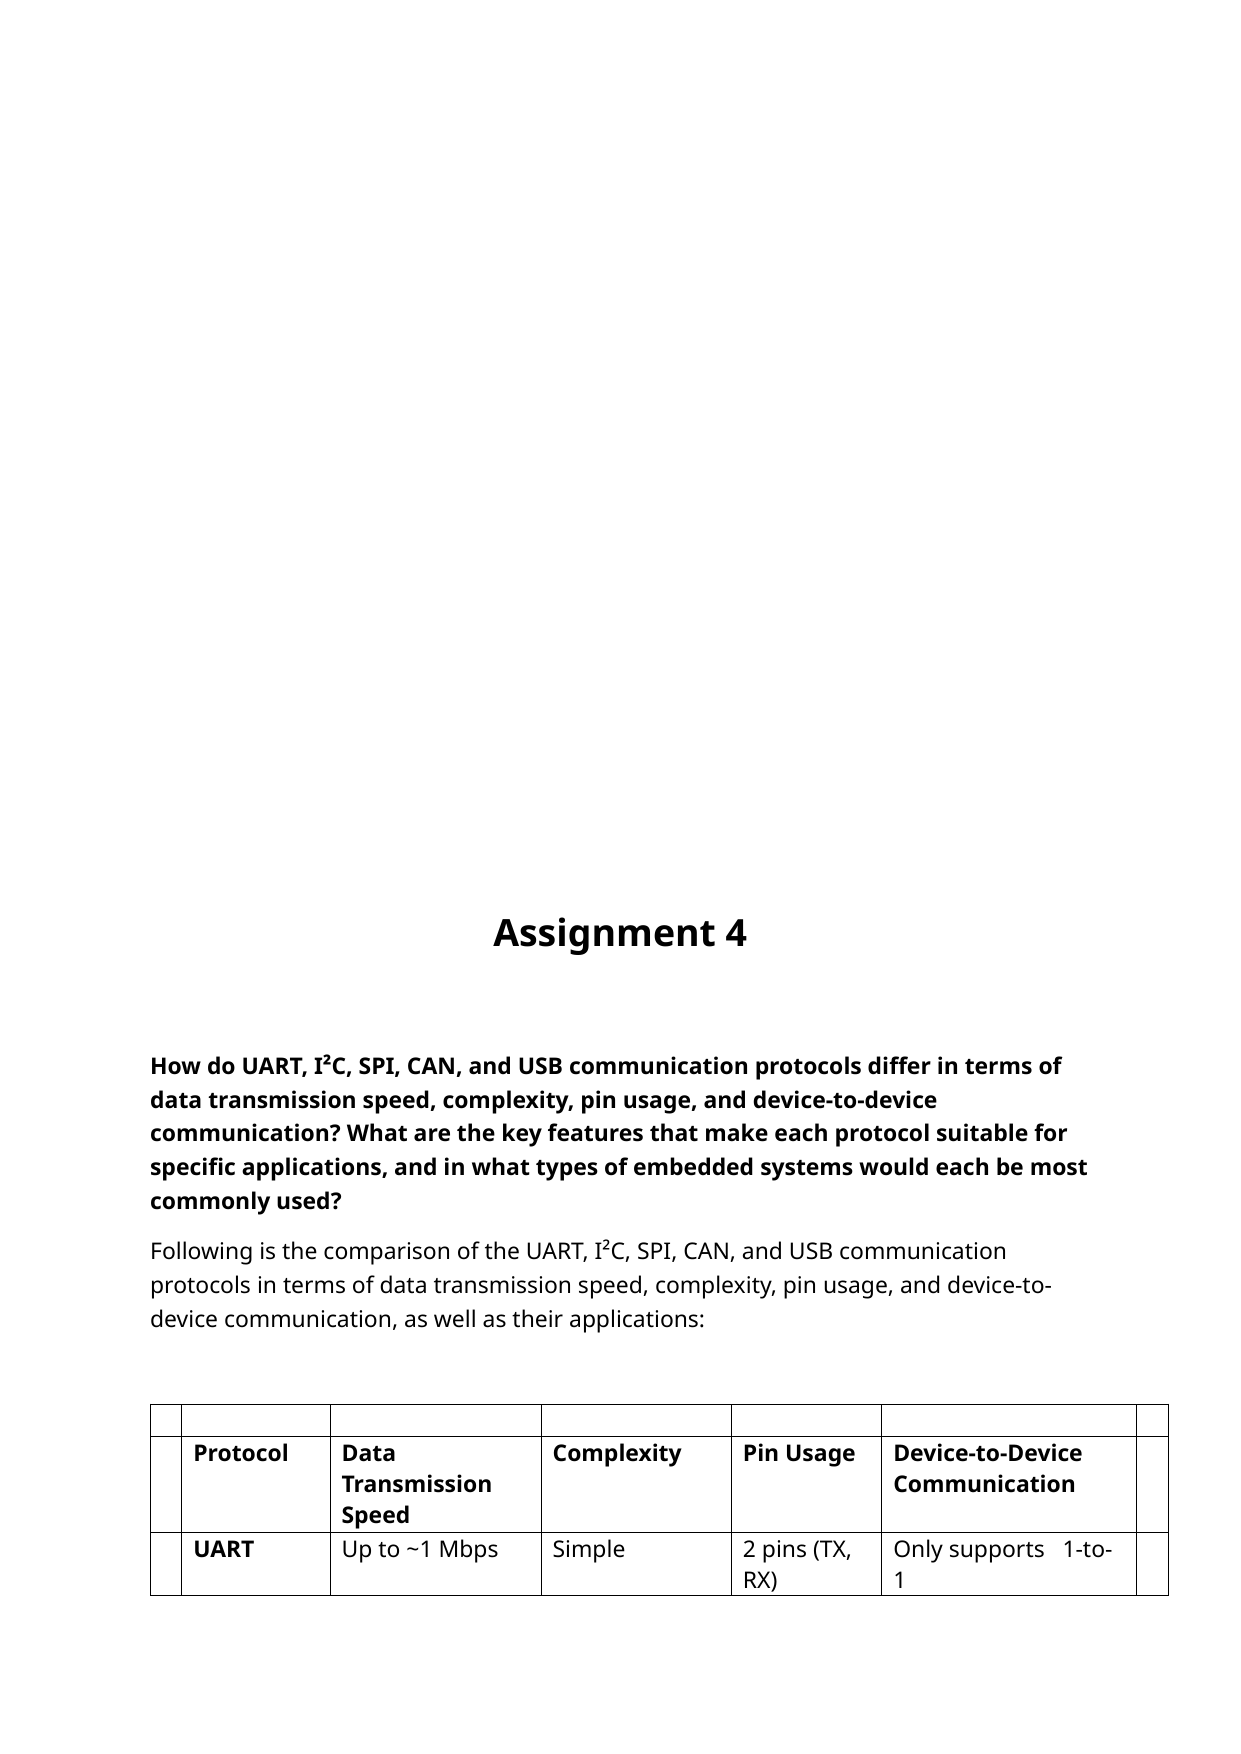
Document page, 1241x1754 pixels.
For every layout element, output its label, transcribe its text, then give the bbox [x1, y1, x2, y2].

table_cell [1137, 1437, 1168, 1532]
table_header [732, 1405, 881, 1436]
text Following is the comparison of the UART, I²C, SPI, CAN, and USB communication protocols in terms of data transmission speed, complexity, pin usage, and device-to-device communication, as well as their applications: [150, 1235, 1090, 1334]
table_header [331, 1405, 541, 1436]
table_cell [151, 1533, 181, 1595]
table_cell [151, 1437, 181, 1532]
table_cell [1137, 1533, 1168, 1595]
table_cell 2 pins (TX, RX) [732, 1533, 881, 1595]
text How do UART, I²C, SPI, CAN, and USB communication protocols differ in terms of data transmission speed, complexity, pin usage, and device-to-device communication? What are the key features that make each protocol suitable for specific applications, and in what types of embedded systems would each be most commonly used? [150, 1050, 1090, 1216]
table_cell Data Transmission Speed [331, 1437, 541, 1532]
table_cell Complexity [542, 1437, 731, 1532]
table_cell Device-to-Device Communication [882, 1437, 1136, 1532]
table_header [882, 1405, 1136, 1436]
table_cell Simple [542, 1533, 731, 1595]
table_header [182, 1405, 330, 1436]
table_header [151, 1405, 181, 1436]
table_cell Protocol [182, 1437, 330, 1532]
table_header [542, 1405, 731, 1436]
table_cell Up to ~1 Mbps [331, 1533, 541, 1595]
table_cell Pin Usage [732, 1437, 881, 1532]
table_header [1137, 1405, 1168, 1436]
text Assignment 4 [150, 906, 1090, 957]
table_cell UART [182, 1533, 330, 1595]
table_cell Only supports 1-to-1 [882, 1533, 1136, 1595]
